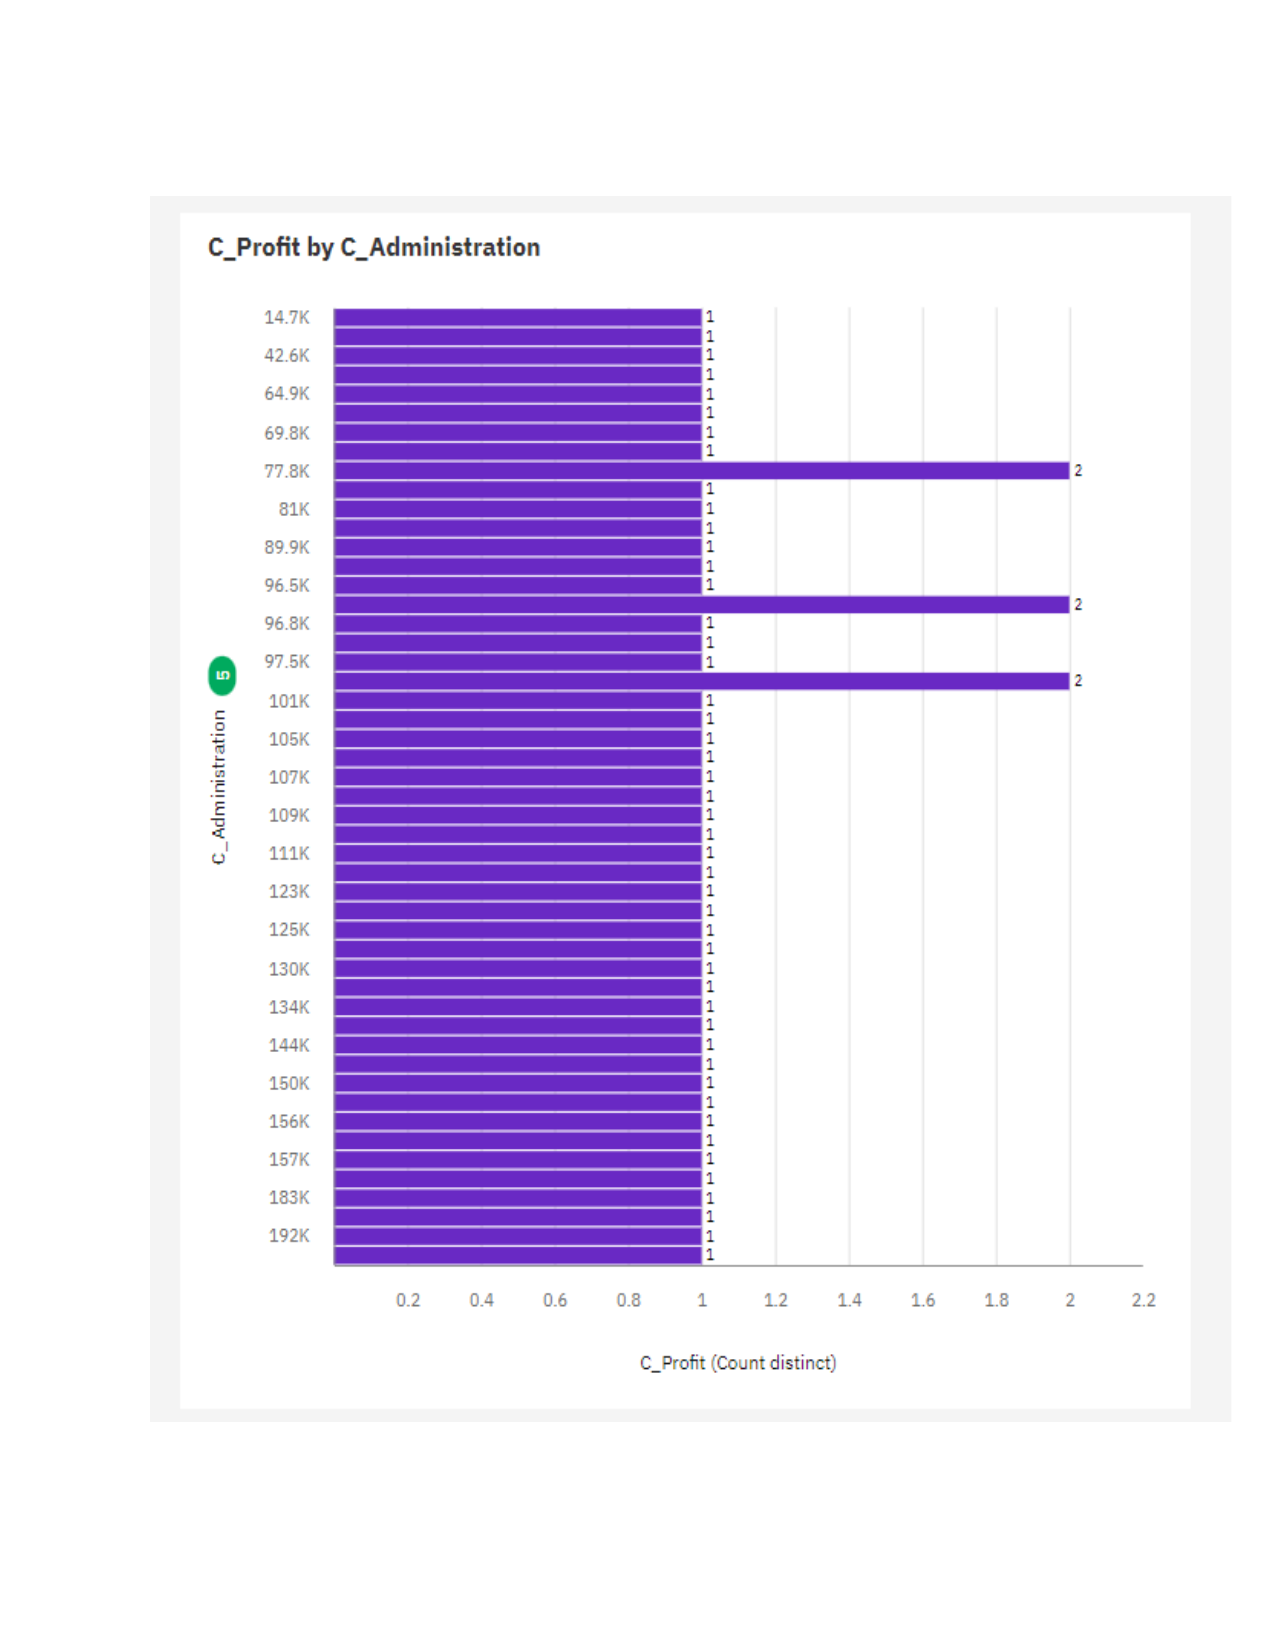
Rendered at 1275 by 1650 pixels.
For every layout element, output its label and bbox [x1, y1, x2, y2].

picture [150, 196, 1232, 1422]
